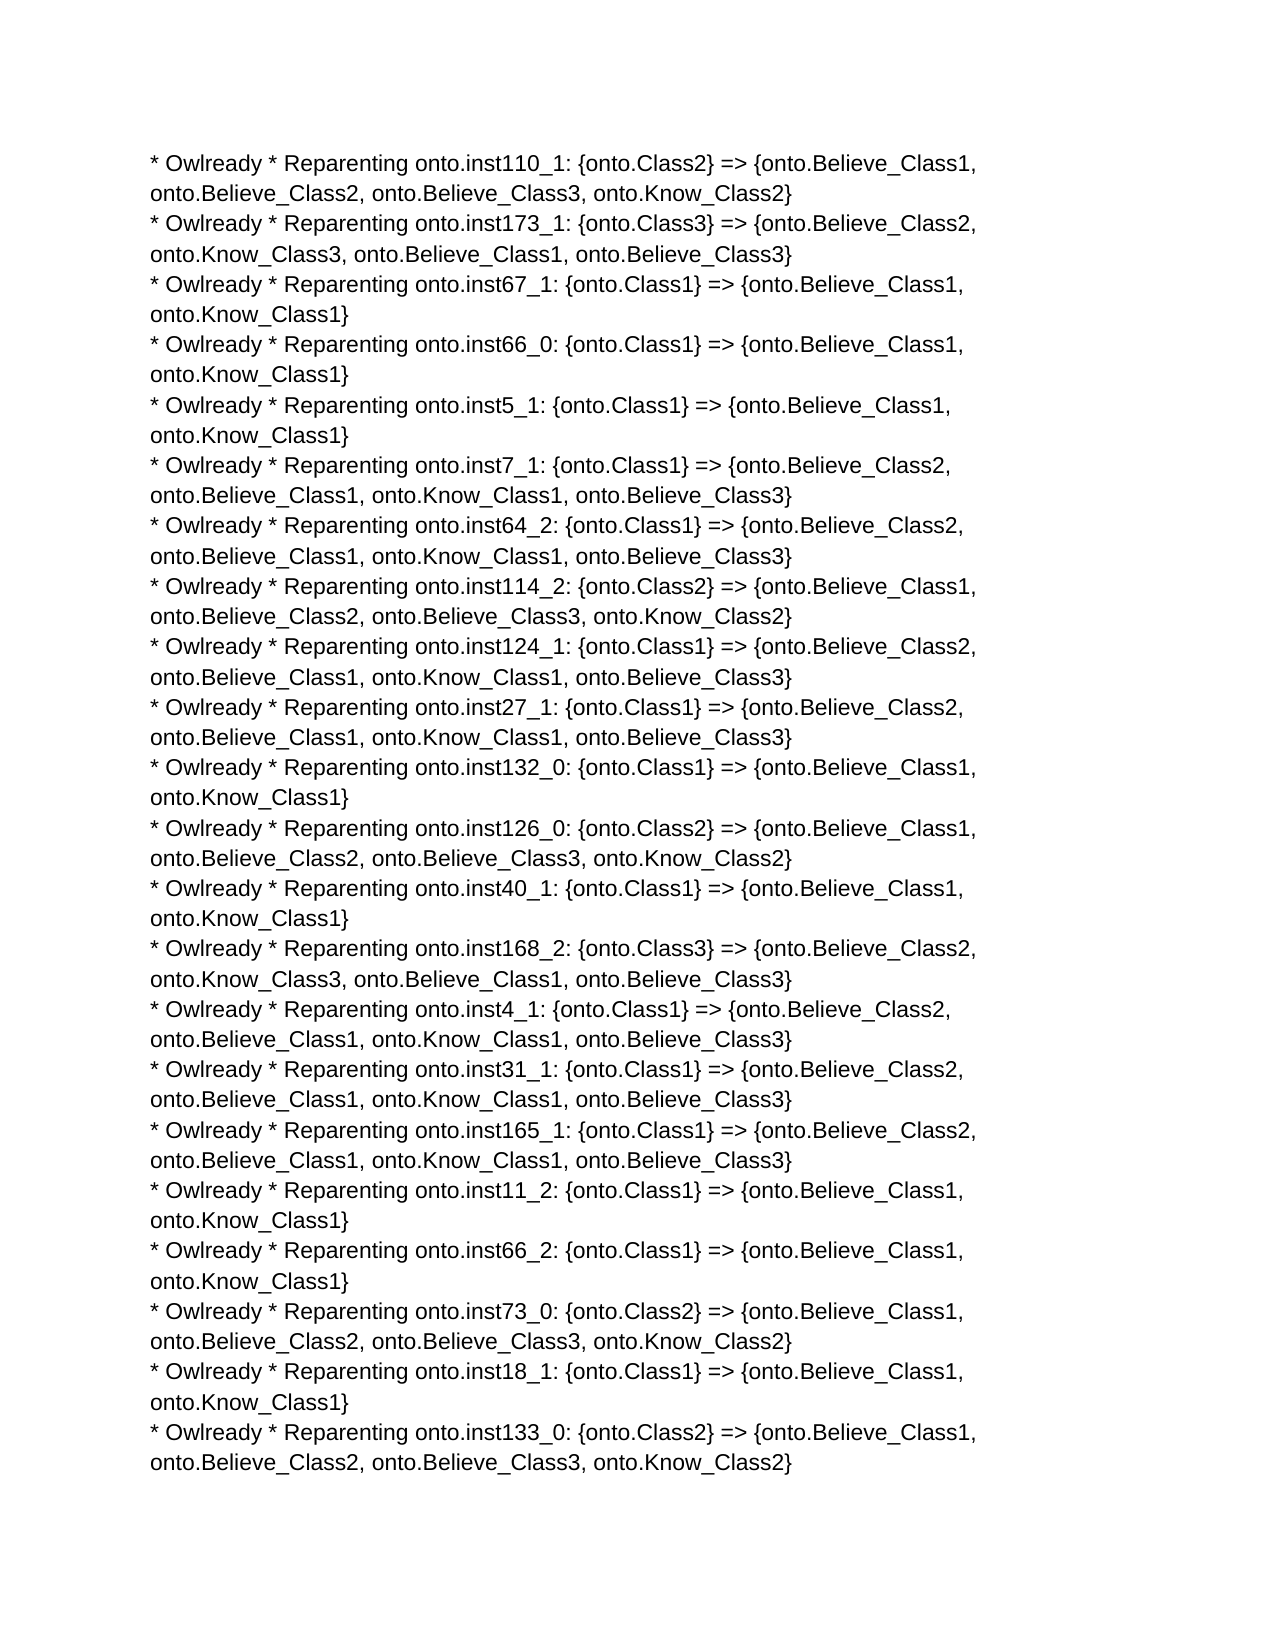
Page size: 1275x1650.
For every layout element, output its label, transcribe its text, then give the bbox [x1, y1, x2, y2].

text * Owlready * Reparenting onto.inst173_1: {onto.Class3} => {onto.Believe_Class2, onto.Know_Class3, onto.Believe_Class1, onto.Believe_Class3} [150, 210, 1125, 267]
text * Owlready * Reparenting onto.inst168_2: {onto.Class3} => {onto.Believe_Class2, onto.Know_Class3, onto.Believe_Class1, onto.Believe_Class3} [150, 935, 1125, 992]
text * Owlready * Reparenting onto.inst165_1: {onto.Class1} => {onto.Believe_Class2, onto.Believe_Class1, onto.Know_Class1, onto.Believe_Class3} [150, 1117, 1125, 1173]
text * Owlready * Reparenting onto.inst7_1: {onto.Class1} => {onto.Believe_Class2, onto.Believe_Class1, onto.Know_Class1, onto.Believe_Class3} [150, 452, 1125, 509]
text * Owlready * Reparenting onto.inst4_1: {onto.Class1} => {onto.Believe_Class2, onto.Believe_Class1, onto.Know_Class1, onto.Believe_Class3} [150, 996, 1125, 1052]
text * Owlready * Reparenting onto.inst133_0: {onto.Class2} => {onto.Believe_Class1, onto.Believe_Class2, onto.Believe_Class3, onto.Know_Class2} [150, 1419, 1125, 1475]
text * Owlready * Reparenting onto.inst114_2: {onto.Class2} => {onto.Believe_Class1, onto.Believe_Class2, onto.Believe_Class3, onto.Know_Class2} [150, 573, 1125, 629]
text * Owlready * Reparenting onto.inst110_1: {onto.Class2} => {onto.Believe_Class1, onto.Believe_Class2, onto.Believe_Class3, onto.Know_Class2} [150, 150, 1125, 207]
text * Owlready * Reparenting onto.inst40_1: {onto.Class1} => {onto.Believe_Class1, onto.Know_Class1} [150, 875, 1125, 932]
text * Owlready * Reparenting onto.inst5_1: {onto.Class1} => {onto.Believe_Class1, onto.Know_Class1} [150, 392, 1125, 448]
text * Owlready * Reparenting onto.inst132_0: {onto.Class1} => {onto.Believe_Class1, onto.Know_Class1} [150, 754, 1125, 811]
text * Owlready * Reparenting onto.inst67_1: {onto.Class1} => {onto.Believe_Class1, onto.Know_Class1} [150, 271, 1125, 327]
text * Owlready * Reparenting onto.inst73_0: {onto.Class2} => {onto.Believe_Class1, onto.Believe_Class2, onto.Believe_Class3, onto.Know_Class2} [150, 1298, 1125, 1354]
text * Owlready * Reparenting onto.inst124_1: {onto.Class1} => {onto.Believe_Class2, onto.Believe_Class1, onto.Know_Class1, onto.Believe_Class3} [150, 633, 1125, 690]
text * Owlready * Reparenting onto.inst27_1: {onto.Class1} => {onto.Believe_Class2, onto.Believe_Class1, onto.Know_Class1, onto.Believe_Class3} [150, 694, 1125, 750]
text * Owlready * Reparenting onto.inst126_0: {onto.Class2} => {onto.Believe_Class1, onto.Believe_Class2, onto.Believe_Class3, onto.Know_Class2} [150, 814, 1125, 871]
text * Owlready * Reparenting onto.inst66_0: {onto.Class1} => {onto.Believe_Class1, onto.Know_Class1} [150, 331, 1125, 388]
text * Owlready * Reparenting onto.inst64_2: {onto.Class1} => {onto.Believe_Class2, onto.Believe_Class1, onto.Know_Class1, onto.Believe_Class3} [150, 512, 1125, 569]
text * Owlready * Reparenting onto.inst18_1: {onto.Class1} => {onto.Believe_Class1, onto.Know_Class1} [150, 1358, 1125, 1415]
text * Owlready * Reparenting onto.inst31_1: {onto.Class1} => {onto.Believe_Class2, onto.Believe_Class1, onto.Know_Class1, onto.Believe_Class3} [150, 1056, 1125, 1113]
text * Owlready * Reparenting onto.inst11_2: {onto.Class1} => {onto.Believe_Class1, onto.Know_Class1} [150, 1177, 1125, 1234]
text * Owlready * Reparenting onto.inst66_2: {onto.Class1} => {onto.Believe_Class1, onto.Know_Class1} [150, 1237, 1125, 1294]
